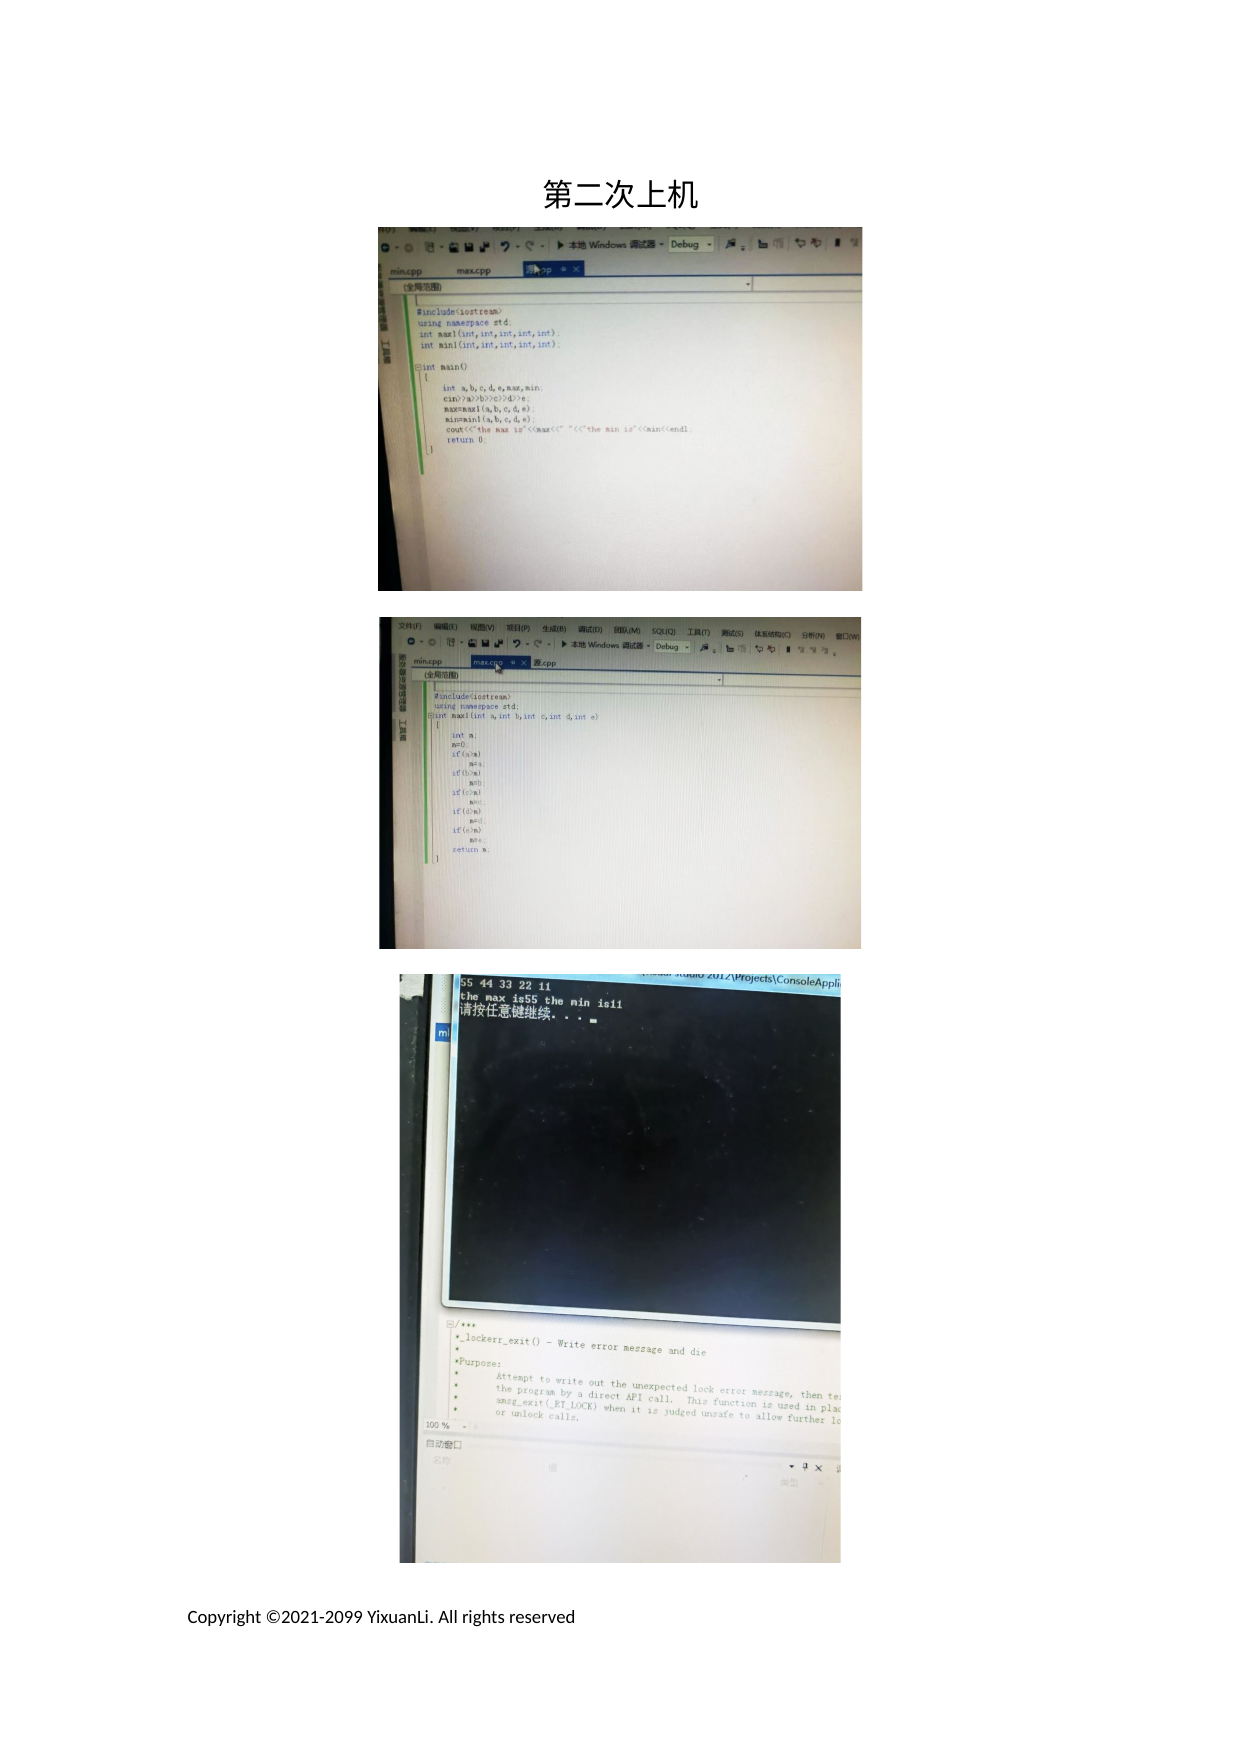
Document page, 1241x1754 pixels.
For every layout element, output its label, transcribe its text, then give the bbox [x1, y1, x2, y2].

text 第二次上机 [187, 162, 1053, 227]
picture [379, 617, 862, 949]
picture [378, 227, 863, 591]
picture [399, 974, 841, 1563]
